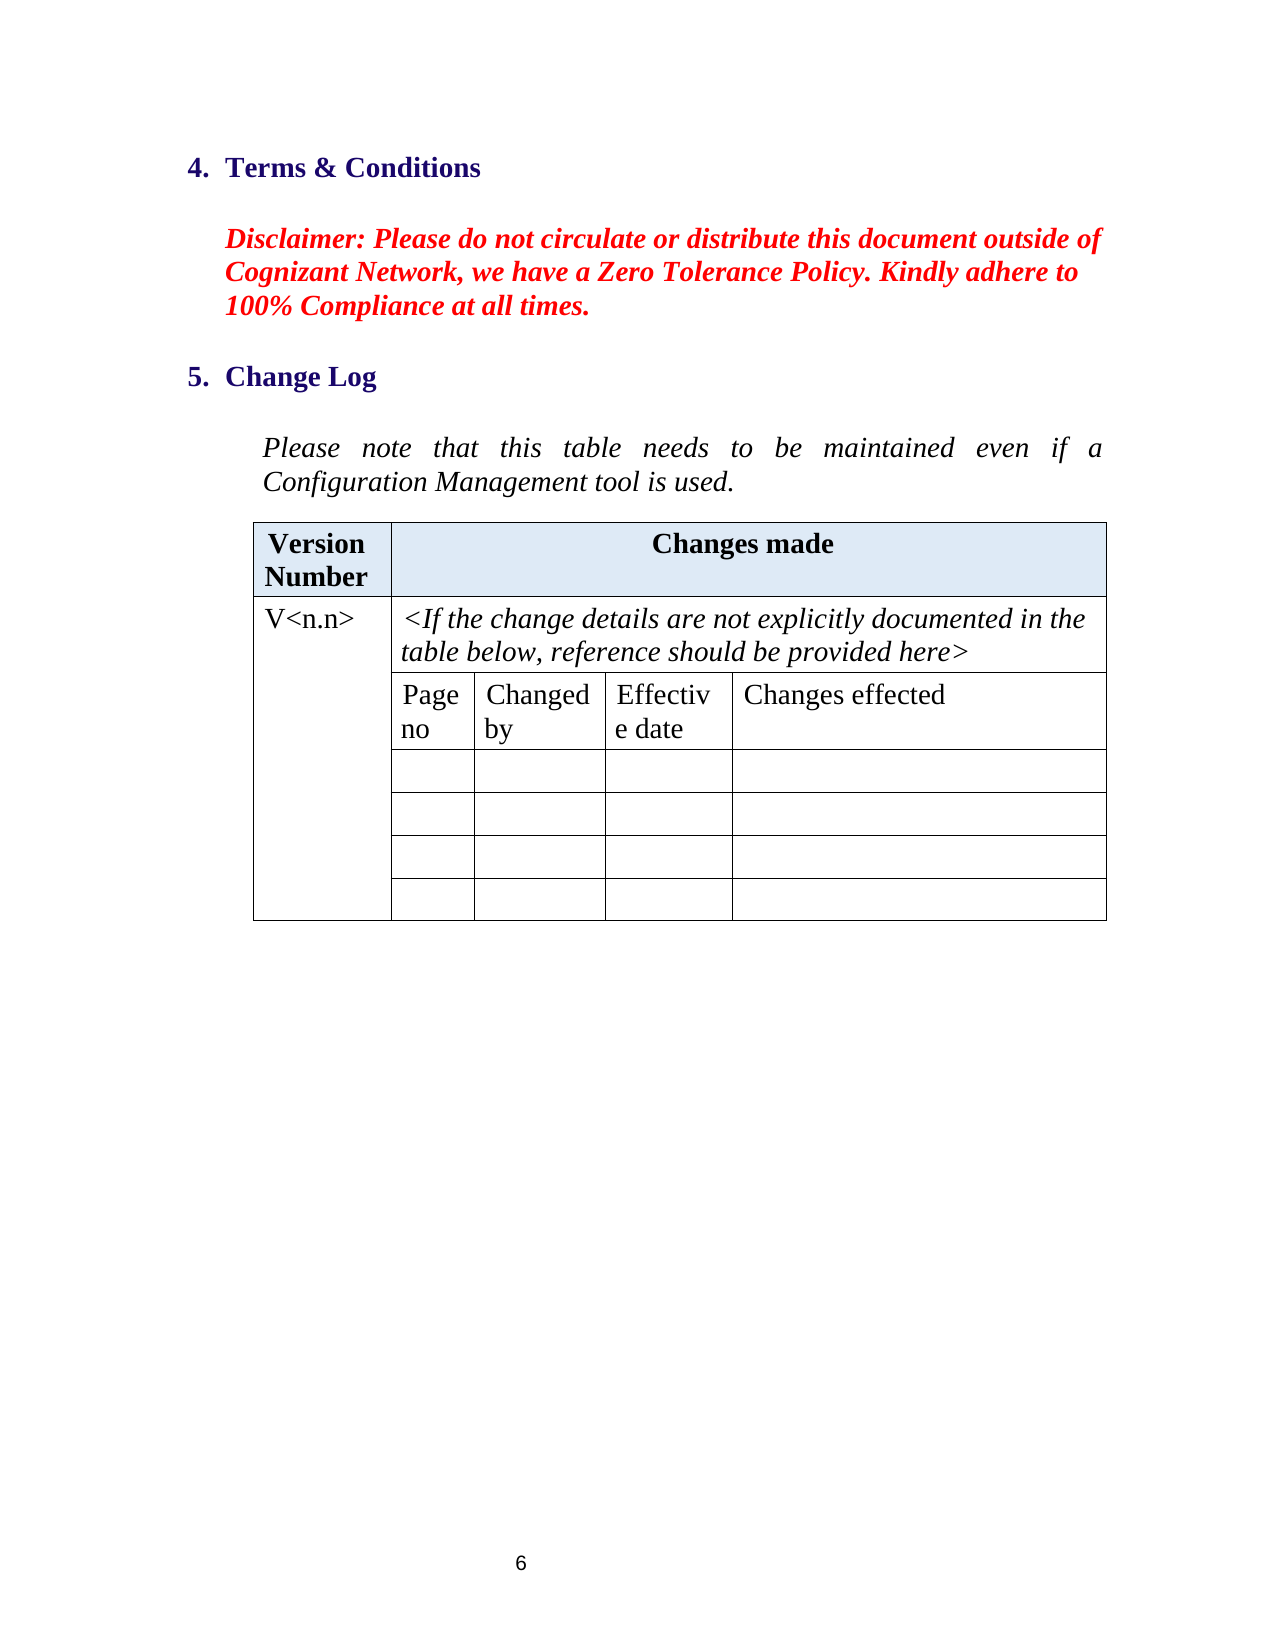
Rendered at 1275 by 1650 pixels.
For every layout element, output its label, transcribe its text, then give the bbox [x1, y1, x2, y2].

table_cell [733, 793, 1106, 834]
table_cell [392, 793, 474, 834]
table_cell <If the change details are not explicitly documented in the table below, reference should be provided here> [392, 597, 1106, 672]
table_cell Changes effected [733, 673, 1106, 749]
table_cell [475, 836, 605, 877]
table_cell [733, 836, 1106, 877]
table_header Version Number [254, 523, 391, 596]
table_cell [392, 836, 474, 877]
table_cell Changed by [475, 673, 605, 749]
table_cell [392, 750, 474, 792]
table_cell [475, 879, 605, 920]
table_cell [392, 879, 474, 920]
table_cell [606, 750, 732, 792]
table_cell [606, 793, 732, 834]
text Please note that this table needs to be maintained even if a Configuration Management tool is used. [262, 430, 1104, 497]
table_cell [606, 836, 732, 877]
subtitle Change Log [187, 359, 1104, 393]
table_cell [475, 793, 605, 834]
table_cell [475, 750, 605, 792]
table_cell Page no [392, 673, 474, 749]
table_cell Effective date [606, 673, 732, 749]
table_cell [606, 879, 732, 920]
text Disclaimer: Please do not circulate or distribute this document outside of Cognizant Network, we have a Zero Tolerance Policy. Kindly adhere to 100% Compliance at all times. [225, 221, 1104, 322]
table_header Changes made [392, 523, 1106, 596]
table_cell [733, 750, 1106, 792]
table_cell V<n.n> [254, 597, 391, 920]
subtitle Terms & Conditions [187, 150, 1104, 183]
table_cell [733, 879, 1106, 920]
